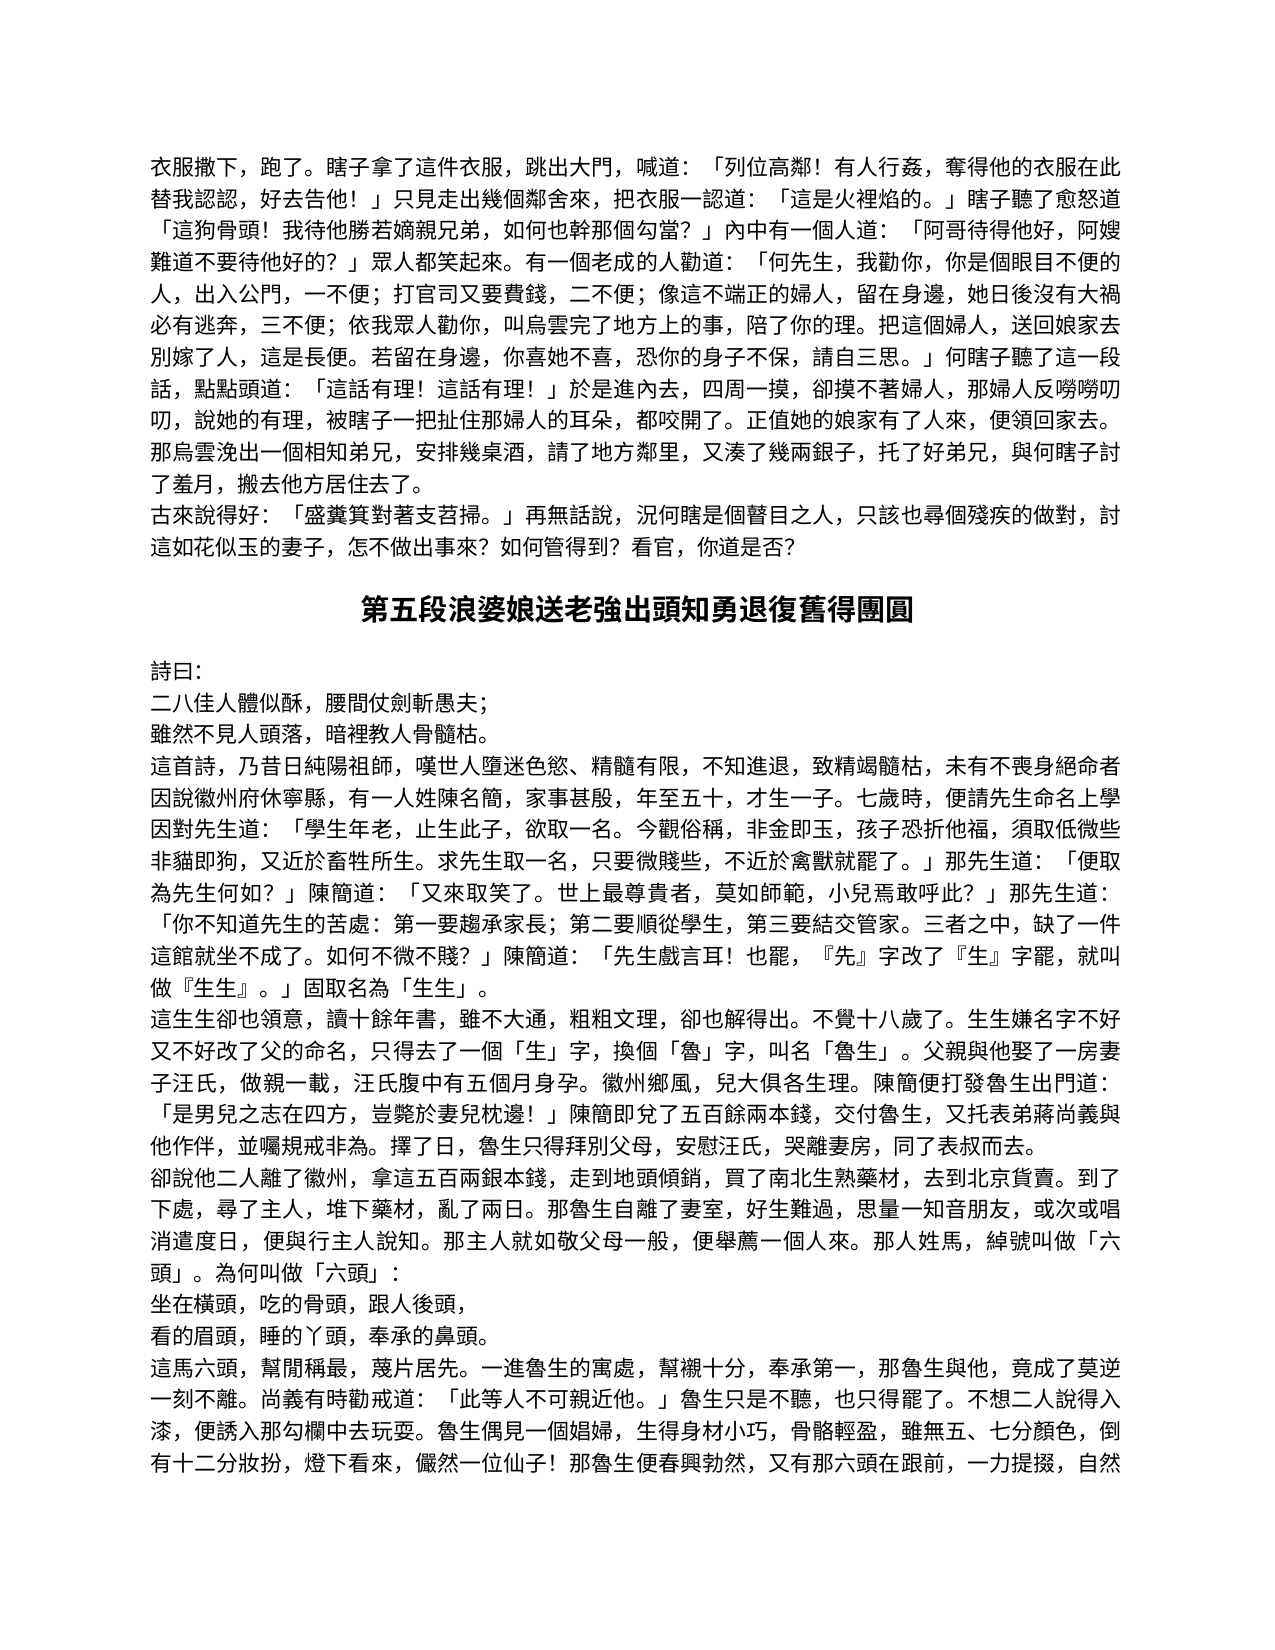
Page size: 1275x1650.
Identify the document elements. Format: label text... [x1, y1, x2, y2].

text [150, 150, 1125, 498]
text 這首詩，乃昔日純陽祖師，嘆世人墮迷色慾、精髓有限，不知進退，致精竭髓枯，未有不喪身絕命者。因說徽州府休寧縣，有一人姓陳名簡，家事甚殷，年至五十，才生一子。七歲時，便請先生命名上學。因對先生道：「學生年老，止生此子，欲取一名。今觀俗稱，非金即玉，孩子恐折他福，須取低微些；非貓即狗，又近於畜牲所生。求先生取一名，只要微賤些，不近於禽獸就罷了。」那先生道：「便取為先生何如？」陳簡道：「又來取笑了。世上最尊貴者，莫如師範，小兒焉敢呼此？」那先生道：「你不知道先生的苦處：第一要趨承家長；第二要順從學生，第三要結交管家。三者之中，缺了一件，這館就坐不成了。如何不微不賤？」陳簡道：「先生戲言耳！也罷，『先』字改了『生』字罷，就叫做『生生』。」固取名為「生生」。 [150, 749, 1125, 1002]
text 詩曰： [150, 654, 1125, 686]
text 雖然不見人頭落，暗裡教人骨髓枯。 [150, 717, 1125, 749]
subtitle 第五段浪婆娘送老強出頭知勇退復舊得團圓 [150, 587, 1125, 629]
text 看的眉頭，睡的丫頭，奉承的鼻頭。 [150, 1319, 1125, 1351]
text 二八佳人體似酥，腰間仗劍斬愚夫； [150, 686, 1125, 717]
text 坐在橫頭，吃的骨頭，跟人後頭， [150, 1287, 1125, 1319]
text 卻說他二人離了徽州，拿這五百兩銀本錢，走到地頭傾銷，買了南北生熟藥材，去到北京貨賣。到了下處，尋了主人，堆下藥材，亂了兩日。那魯生自離了妻室，好生難過，思量一知音朋友，或次或唱，消遣度日，便與行主人說知。那主人就如敬父母一般，便舉薦一個人來。那人姓馬，綽號叫做「六頭」。為何叫做「六頭」： [150, 1161, 1125, 1287]
text 古來說得好：「盛糞箕對著支苕掃。」再無話說，況何瞎是個瞽目之人，只該也尋個殘疾的做對，討這如花似玉的妻子，怎不做出事來？如何管得到？看官，你道是否？ [150, 498, 1125, 562]
text 這生生卻也領意，讀十餘年書，雖不大通，粗粗文理，卻也解得出。不覺十八歲了。生生嫌名字不好，又不好改了父的命名，只得去了一個「生」字，換個「魯」字，叫名「魯生」。父親與他娶了一房妻子汪氏，做親一載，汪氏腹中有五個月身孕。徽州鄉風，兒大俱各生理。陳簡便打發魯生出門道：「是男兒之志在四方，豈斃於妻兒枕邊！」陳簡即兌了五百餘兩本錢，交付魯生，又托表弟蔣尚義與他作伴，並囑規戒非為。擇了日，魯生只得拜別父母，安慰汪氏，哭離妻房，同了表叔而去。 [150, 1002, 1125, 1161]
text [150, 1351, 1125, 1477]
